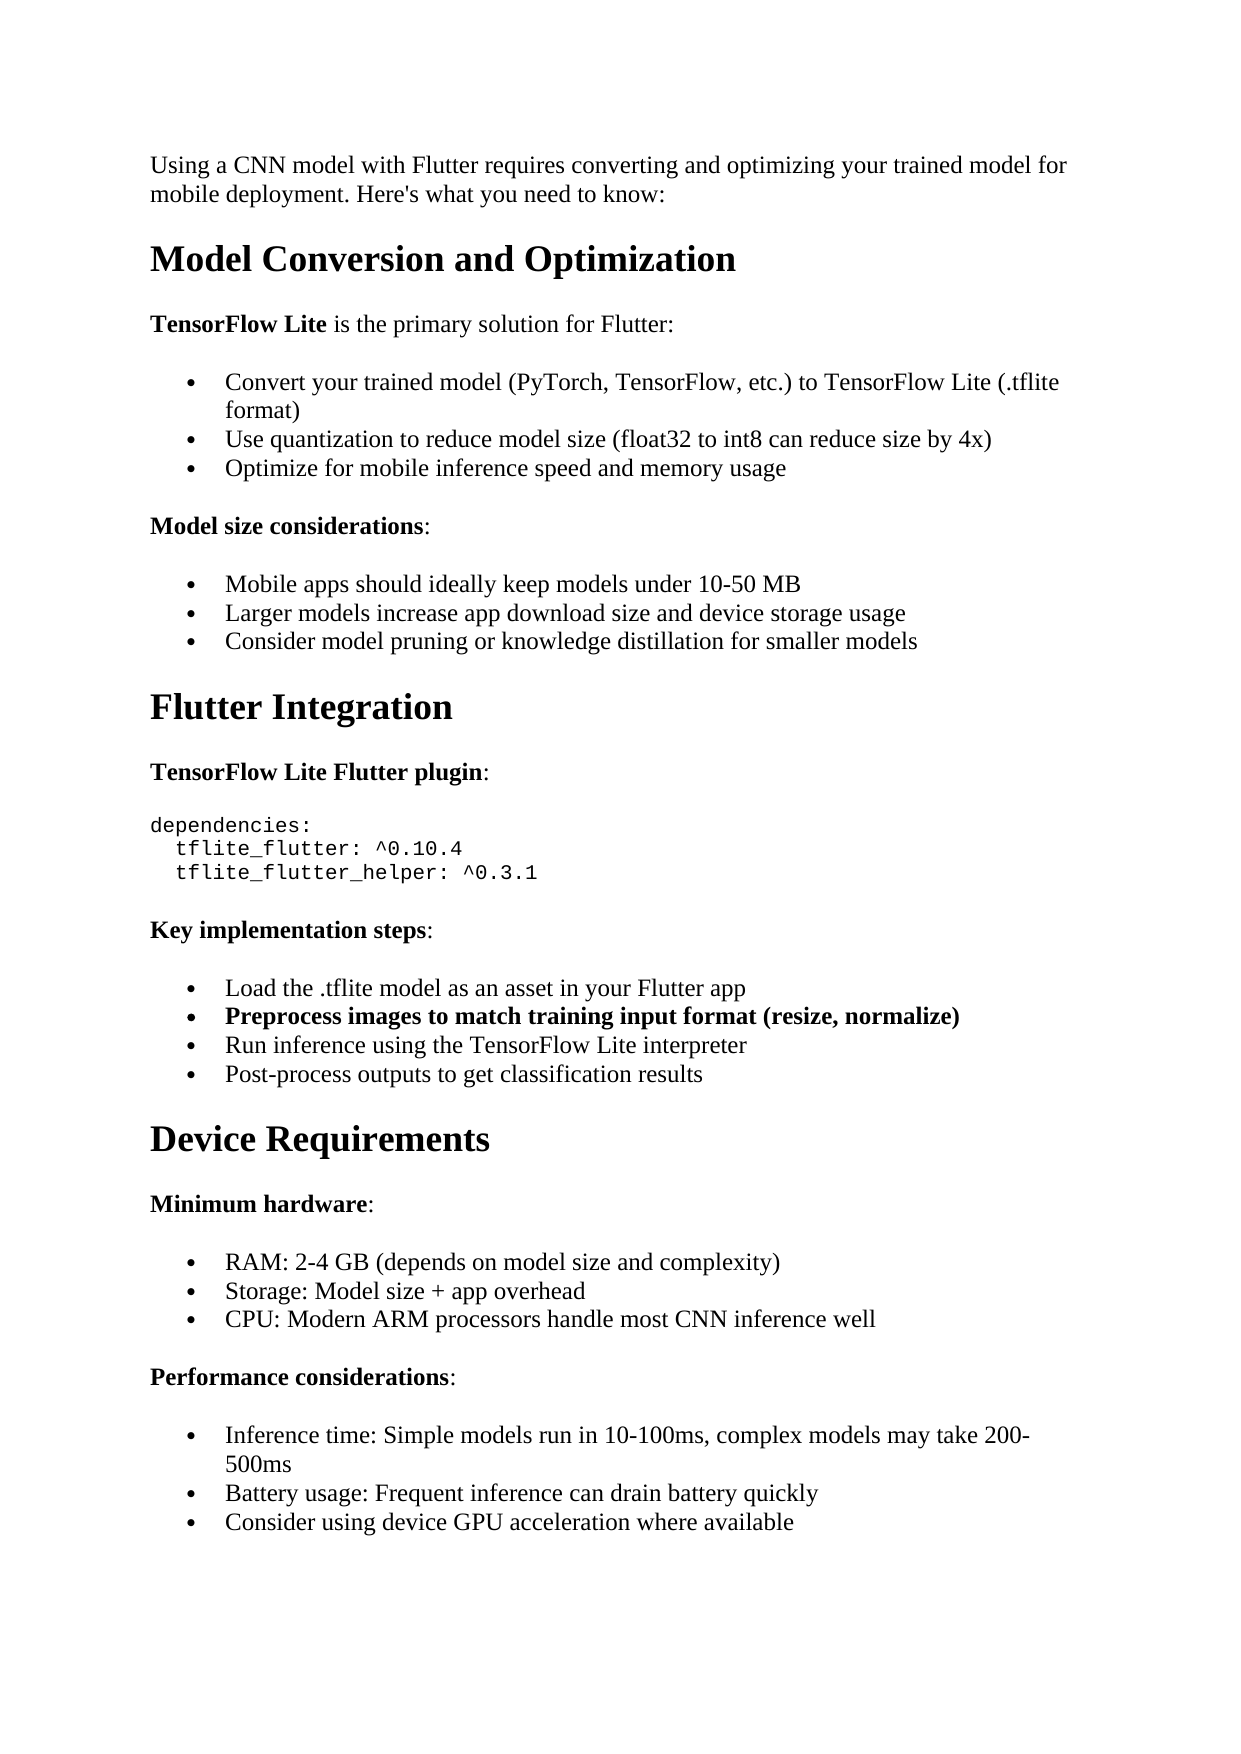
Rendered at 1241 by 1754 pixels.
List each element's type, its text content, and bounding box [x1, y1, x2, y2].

list Consider using device GPU acceleration where available [187, 1507, 1090, 1535]
list Battery usage: Frequent inference can drain battery quickly [187, 1478, 1090, 1507]
text Using a CNN model with Flutter requires converting and optimizing your trained model for mobile deployment. Here's what you need to know: [150, 150, 1090, 207]
text tflite_flutter: ^0.10.4 [150, 838, 1090, 862]
list CPU: Modern ARM processors handle most CNN inference well [187, 1304, 1090, 1333]
list Run inference using the TensorFlow Lite interpreter [187, 1030, 1090, 1059]
list Inference time: Simple models run in 10-100ms, complex models may take 200-500ms [187, 1420, 1090, 1478]
list Mobile apps should ideally keep models under 10-50 MB [187, 569, 1090, 598]
list Use quantization to reduce model size (float32 to int8 can reduce size by 4x) [187, 424, 1090, 453]
text Minimum hardware: [150, 1189, 1090, 1218]
text TensorFlow Lite is the primary solution for Flutter: [150, 309, 1090, 338]
text Device Requirements [150, 1117, 1090, 1160]
text Key implementation steps: [150, 915, 1090, 943]
text TensorFlow Lite Flutter plugin: [150, 757, 1090, 785]
list Post-process outputs to get classification results [187, 1059, 1090, 1088]
text Model size considerations: [150, 511, 1090, 540]
list Larger models increase app download size and device storage usage [187, 598, 1090, 626]
text tflite_flutter_helper: ^0.3.1 [150, 862, 1090, 886]
list Preprocess images to match training input format (resize, normalize) [187, 1001, 1090, 1030]
list Optimize for mobile inference speed and memory usage [187, 453, 1090, 482]
list Storage: Model size + app overhead [187, 1276, 1090, 1304]
text dependencies: [150, 814, 1090, 838]
list RAM: 2-4 GB (depends on model size and complexity) [187, 1247, 1090, 1276]
list Consider model pruning or knowledge distillation for smaller models [187, 626, 1090, 655]
list Load the .tflite model as an asset in your Flutter app [187, 973, 1090, 1001]
text Performance considerations: [150, 1362, 1090, 1391]
text Model Conversion and Optimization [150, 237, 1090, 280]
list Convert your trained model (PyTorch, TensorFlow, etc.) to TensorFlow Lite (.tflite format) [187, 367, 1090, 424]
text Flutter Integration [150, 684, 1090, 727]
